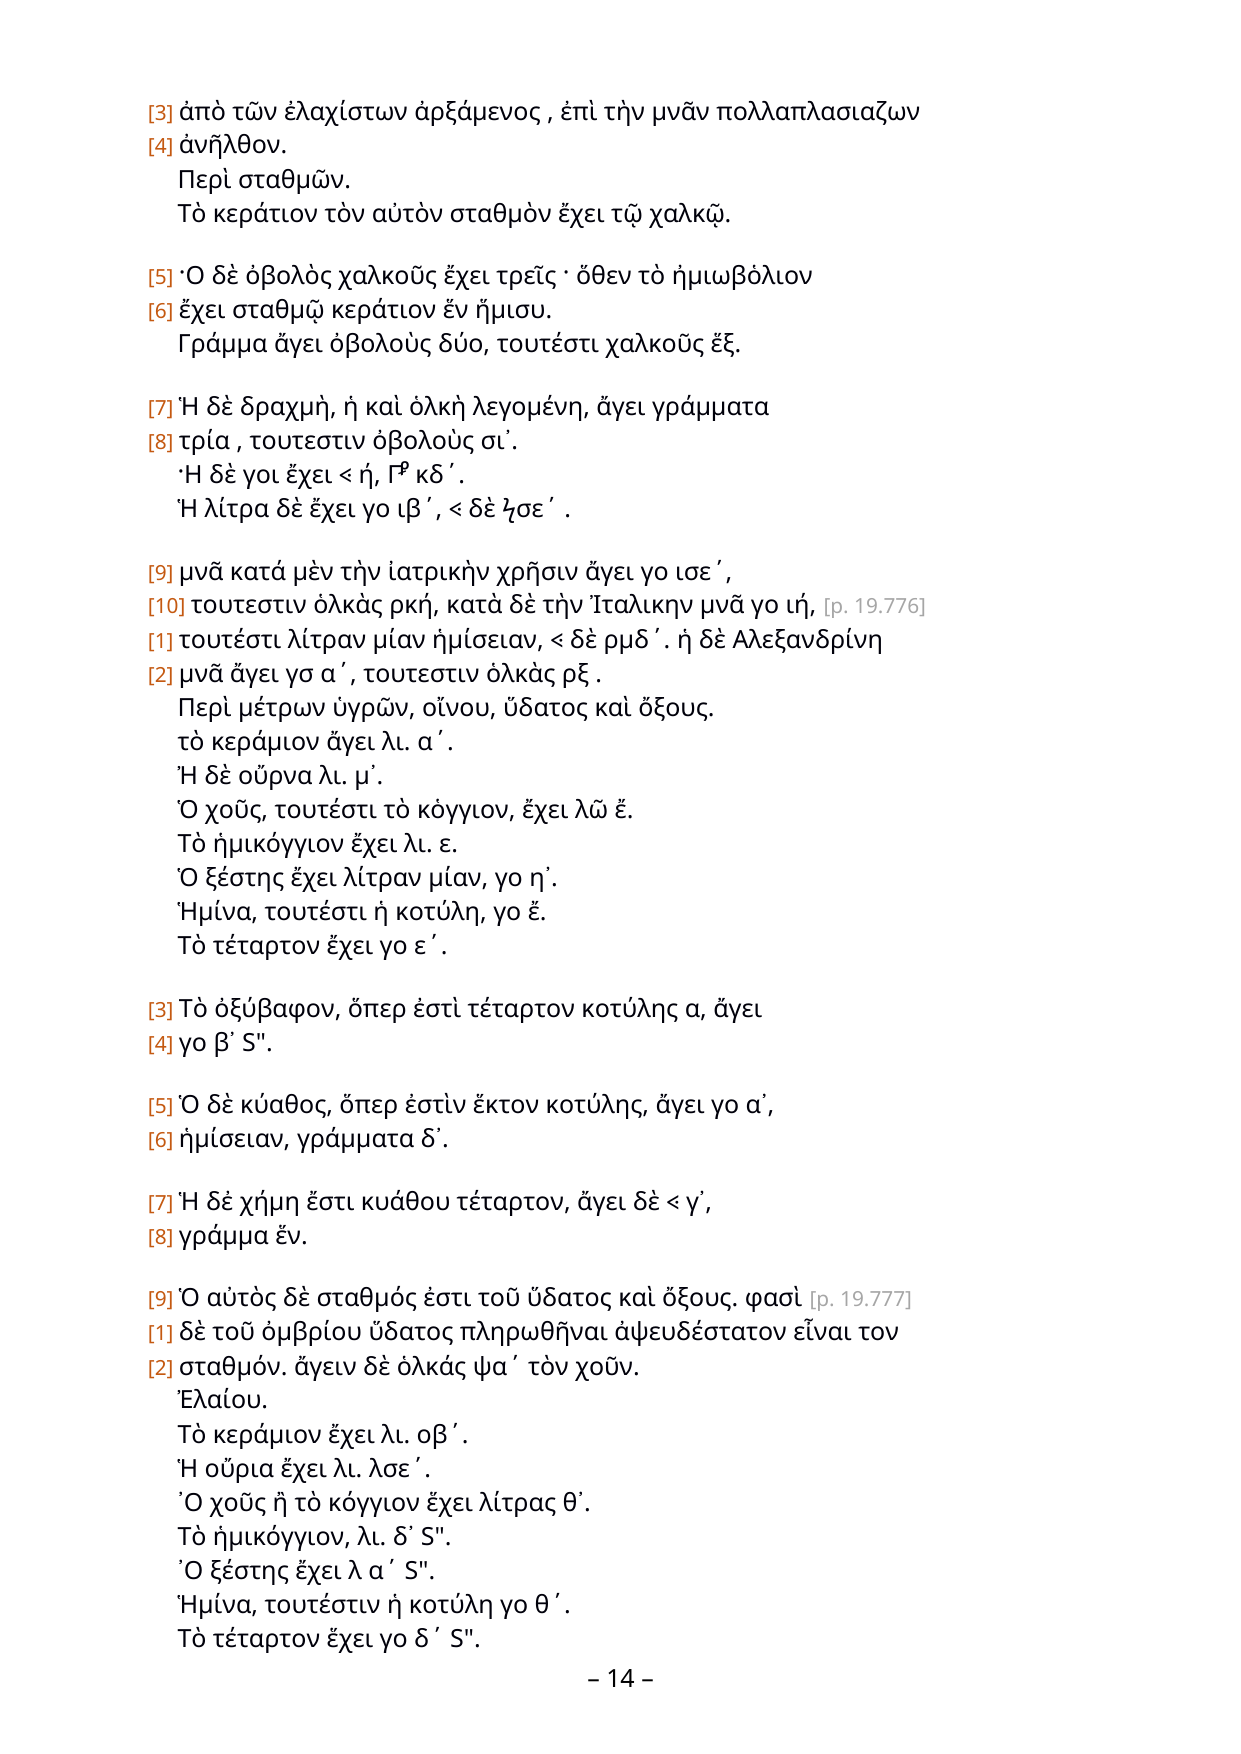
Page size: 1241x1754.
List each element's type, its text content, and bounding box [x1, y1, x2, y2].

text Τὸ τέταρτον ἔχει γο ε΄. [148, 928, 1092, 962]
text ᾽Ο χοῦς ἢ τὸ κόγγιον ἕχει λίτρας θ᾽. [148, 1484, 1092, 1518]
text [9] Ὁ αὐτὸς δὲ σταθμός ἐστι τοῦ ὕδατος καὶ ὄξους. φασὶ [p. 19.777] [1] δὲ τοῦ ὀμβρίου ὕδατος πληρωθῆναι ἀψευδέστατον εἶναι τον [2] σταθμόν. ἄγειν δὲ ὁλκάς ψα΄ τὸν χοῦν. [148, 1252, 1092, 1382]
text [5] Ὁ δὲ κύαθος, ὅπερ ἐστὶν ἕκτον κοτύλης, ἄγει γο α᾽, [6] ἡμίσειαν, γράμματα δ᾽. [148, 1058, 1092, 1155]
text Ἡ οὔρια ἔχει λι. λσε΄. [148, 1450, 1092, 1484]
text Τὸ τέταρτον ἕχει γο δ΄ S". [148, 1621, 1092, 1655]
text ᾽Ο ξέστης ἔχει λ α΄ S". [148, 1552, 1092, 1587]
text Τὸ ἡμικόγγιον, λι. δ᾽ S". [148, 1518, 1092, 1552]
text Τὸ κεράτιον τὸν αὐτὸν σταθμὸν ἔχει τῷ χαλκῷ. [148, 195, 1092, 229]
text [9] μνᾶ κατά μὲν τὴν ἰατρικὴν χρῆσιν ἄγει γο ισε΄, [10] τουτεστιν ὁλκὰς ρκή, κατὰ δὲ τὴν Ἰταλικην μνᾶ γο ιή, [p. 19.776] [1] τουτέστι λίτραν μίαν ἡμίσειαν, 𐅻 δὲ ρμδ΄. ἡ δὲ Αλεξανδρίνη [2] μνᾶ ἄγει γσ α΄, τουτεστιν ὁλκὰς ρξ . [148, 525, 1092, 689]
text [7] Ἡ δἐ χήμη ἔστι κυάθου τέταρτον, ἄγει δὲ 𐅻 γ᾽, [8] γράμμα ἕν. [148, 1155, 1092, 1252]
text [2] Ἐγω, φίλτατε, περὶ σταθμῶν καὶ μέτρων οὕτως ὴκρίβωσα [3] ἀπὸ τῶν ἐλαχίστων ἀρξάμενος , ἐπὶ τὴν μνᾶν πολλαπλασιαζων [4] ἀνῆλθον. [148, 93, 1092, 161]
text Ἡμίνα, τουτέστι ἡ κοτύλη, γο ἔ. [148, 894, 1092, 928]
text Περὶ μέτρων ὑγρῶν, οἴνου, ὕδατος καὶ ὄξους. [148, 689, 1092, 723]
text Τὸ ἡμικόγγιον ἔχει λι. ε. [148, 826, 1092, 860]
text Ἐλαίου. [148, 1382, 1092, 1416]
text Ὁ χοῦς, τουτέστι τὸ κὁγγιον, ἔχει λῶ ἔ. [148, 792, 1092, 826]
text Περὶ σταθμῶν. [148, 161, 1092, 195]
text [3] Τὸ ὀξύβαφον, ὅπερ ἐστὶ τέταρτον κοτύλης α, ἄγει [4] γο β᾽ S". [148, 962, 1092, 1058]
text Τὸ κεράμιον ἔχει λι. οβ΄. [148, 1416, 1092, 1450]
text Ἡμίνα, τουτέστιν ἡ κοτύλη γο θ΄. [148, 1587, 1092, 1621]
text Γράμμα ἄγει ὀβολοὺς δύο, τουτέστι χαλκοῦς ἕξ. [148, 326, 1092, 360]
text Ἠ δὲ οὔρνα λι. μ᾽. [148, 757, 1092, 792]
text τὸ κεράμιον ἄγει λι. α΄. [148, 723, 1092, 757]
text ·Η δὲ γοι ἔχει 𐅻 ή, 𐆈 κδ΄. [148, 457, 1092, 491]
text [5] ·Ο δὲ ὀβολὸς χαλκοῦς ἔχει τρεῖς · ὅθεν τὸ ἠμιωβὁλιον [6] ἔχει σταθμῷ κεράτιον ἕν ἥμισυ. [148, 229, 1092, 326]
text [7] Ἡ δὲ δραχμὴ, ἡ καὶ ὁλκὴ λεγομένη, ἄγει γράμματα [8] τρία , τουτεστιν ὀβολοὺς σι᾽. [148, 360, 1092, 457]
text Ὁ ξέστης ἔχει λίτραν μίαν, γο η᾽. [148, 860, 1092, 894]
text Ἡ λίτρα δὲ ἔχει γο ιβ΄, 𐅻 δὲ ϟσε΄ . [148, 491, 1092, 525]
